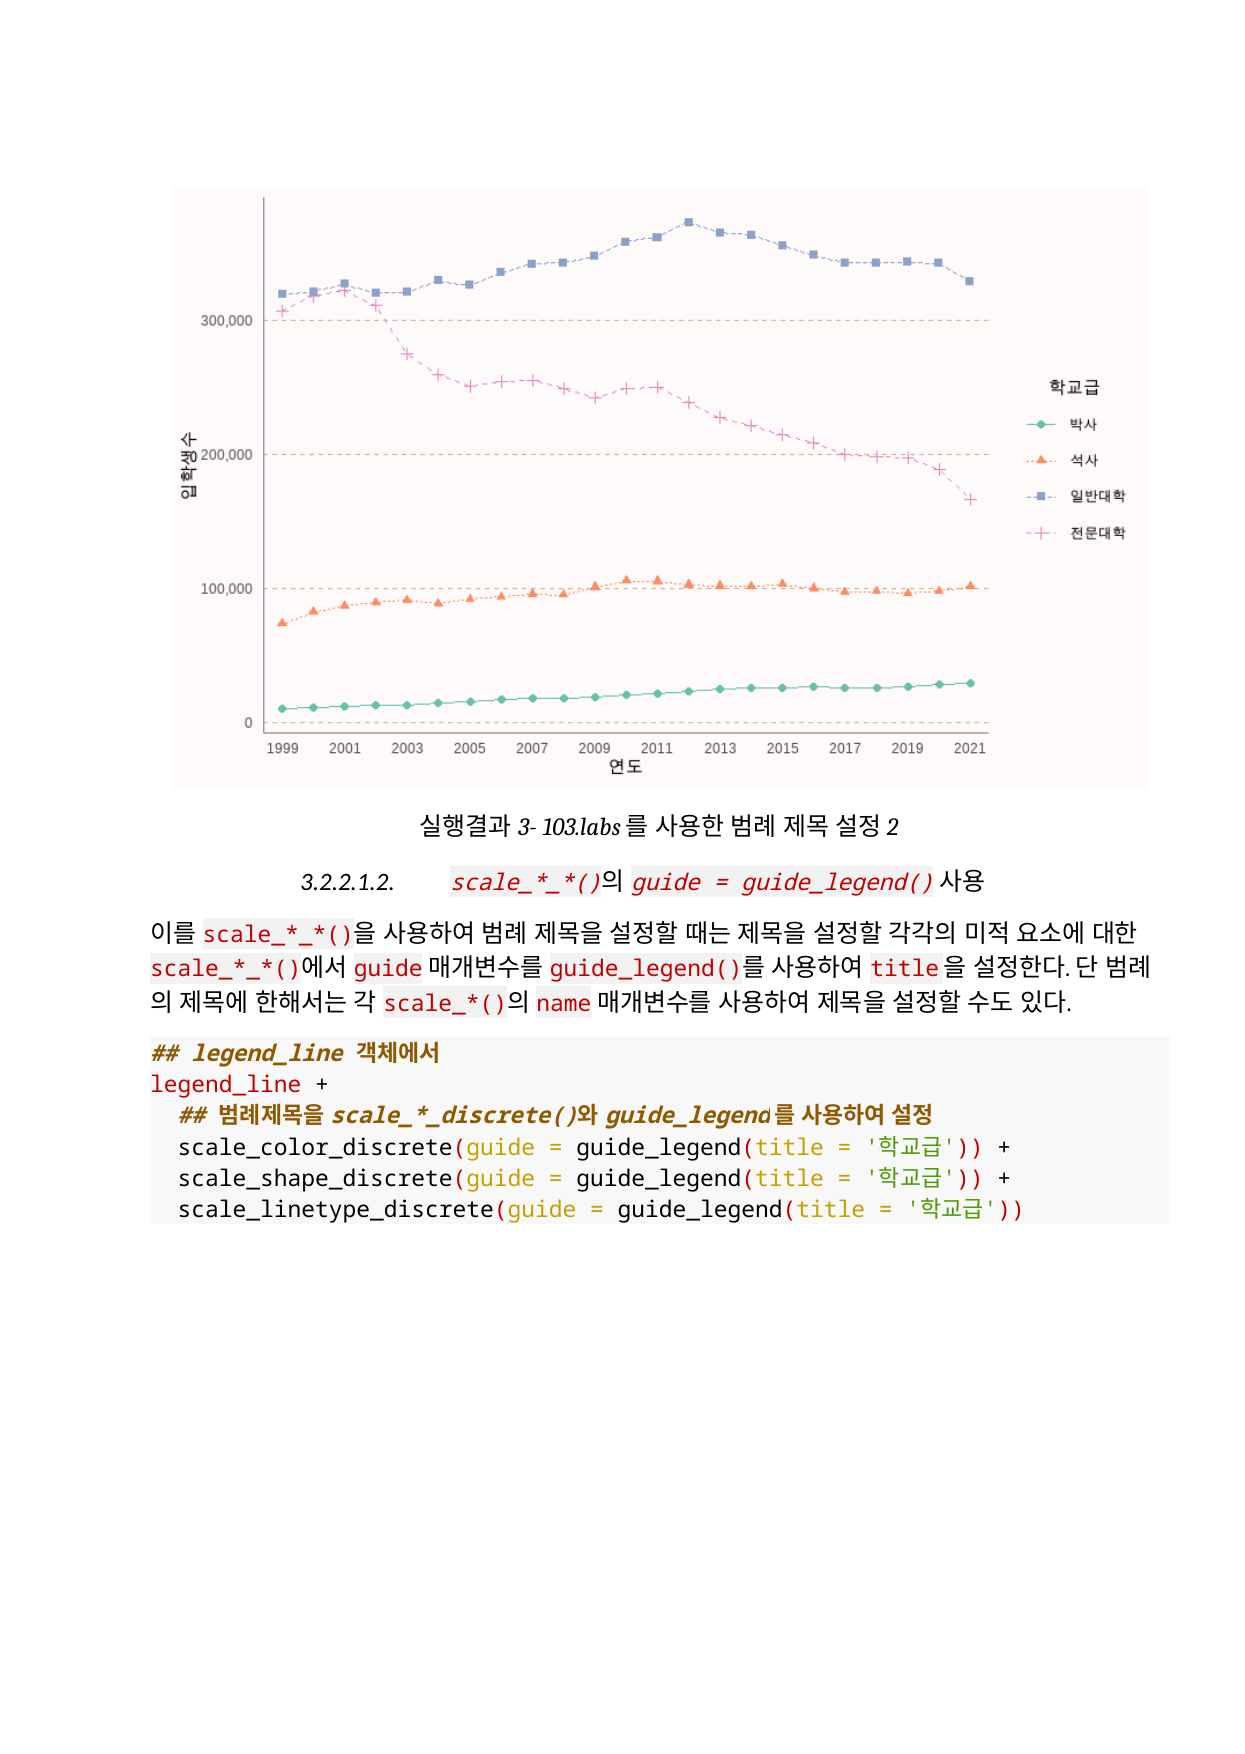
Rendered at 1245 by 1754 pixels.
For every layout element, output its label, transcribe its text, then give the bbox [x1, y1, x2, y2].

text 실행결과 3- .labs를 사용한 범례 제목 설정2 [150, 808, 1170, 842]
text 이를 scale_*_*()을 사용하여 범례 제목을 설정할 때는 제목을 설정할 각각의 미적 요소에 대한 scale_*_*()에서 guide 매개변수를 guide_legend()를 사용하여 title을 설정한다. 단 범례의 제목에 한해서는 각 scale_*()의 name 매개변수를 사용하여 제목을 설정할 수도 있다. [150, 916, 1170, 1018]
picture [172, 187, 1148, 788]
text ## legend_line 객체에서 legend_line + ## 범례제목을 scale_*_discrete()와 guide_legend를 사용하여 설정 scale_color_discrete(guide = guide_legend(title = '학교급')) + scale_shape_discrete(guide = guide_legend(title = '학교급')) + scale_linetype_discrete(guide = guide_legend(title = '학교급')) [150, 1037, 1170, 1224]
subtitle scale_*_*()의 guide = guide_legend() 사용 [300, 863, 1170, 897]
